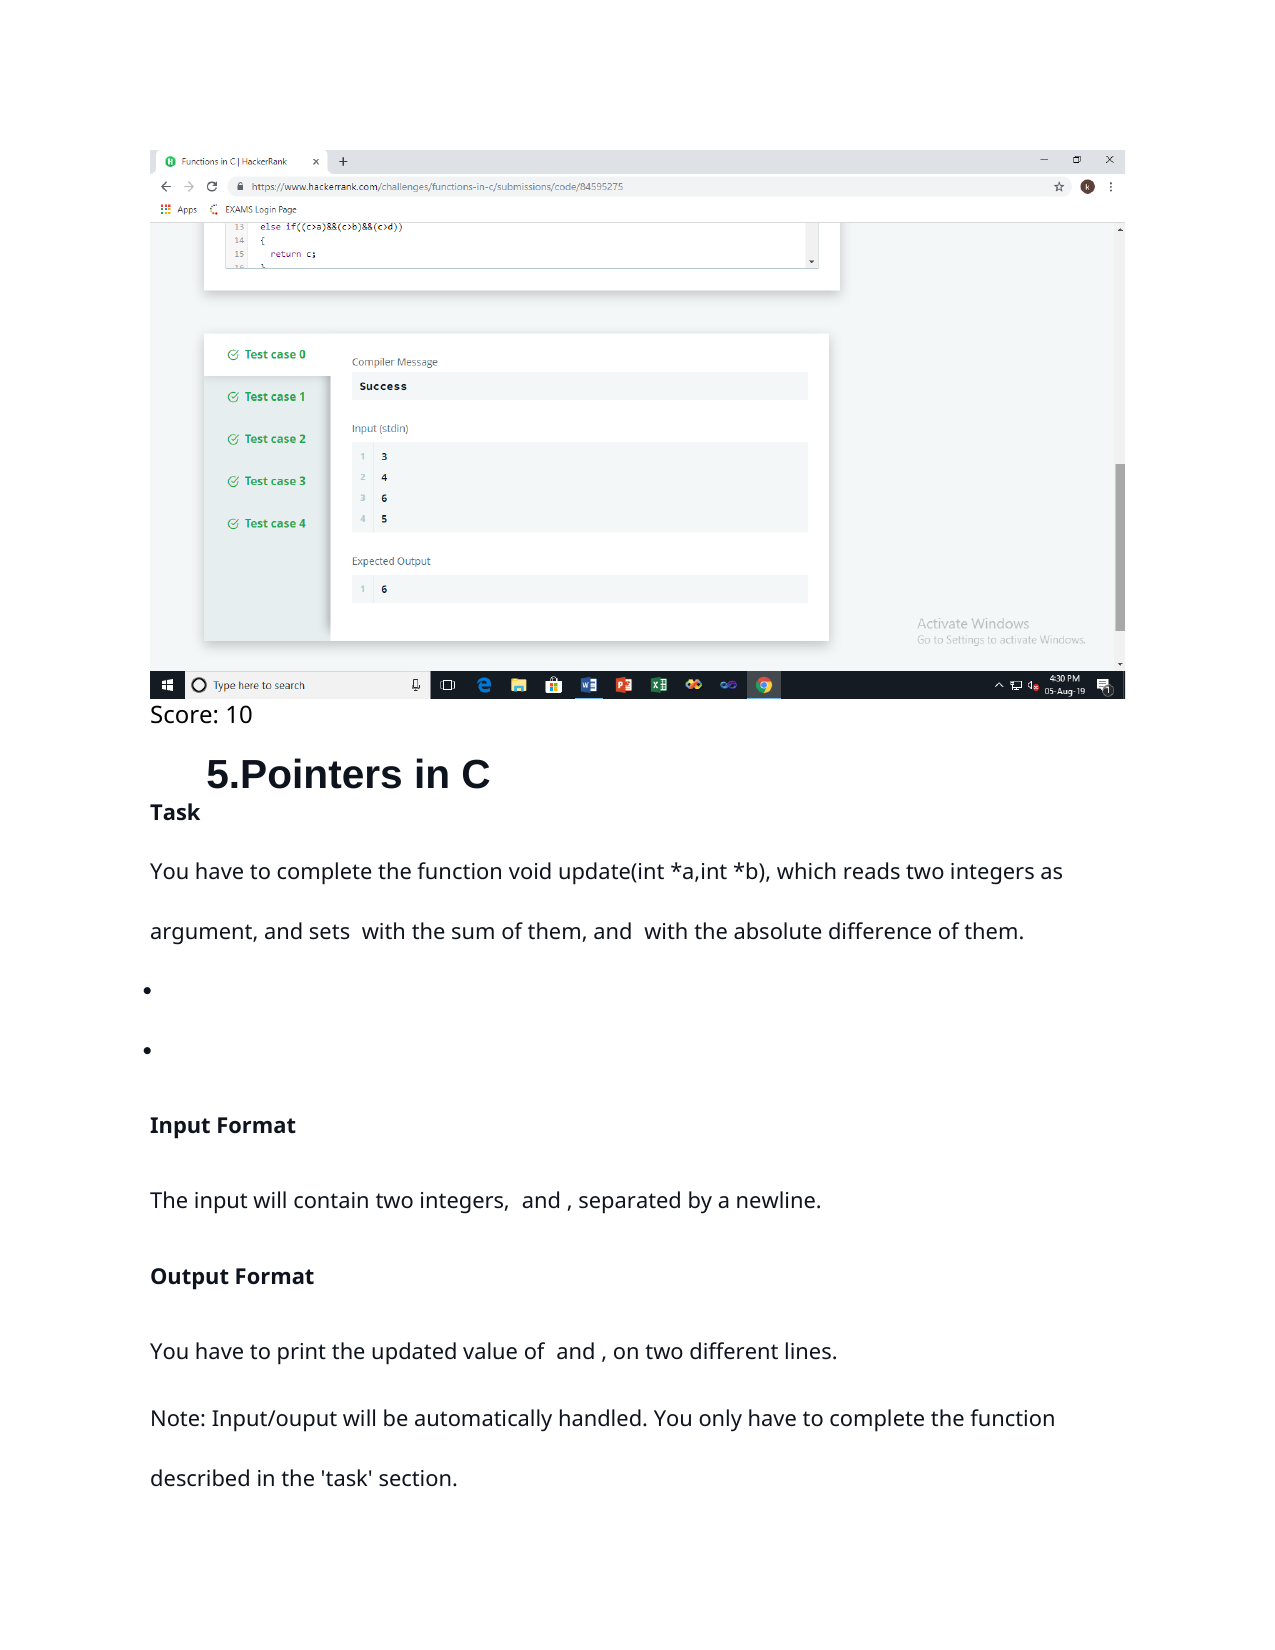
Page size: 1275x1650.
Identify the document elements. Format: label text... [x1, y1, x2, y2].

subtitle 5.Pointers in C [206, 750, 1125, 797]
text Score: 10 [150, 699, 1125, 731]
picture [150, 150, 1125, 699]
text Input Format [150, 1110, 1125, 1140]
text Task [150, 797, 1125, 827]
text You have to print the updated value of and , on two different lines. [150, 1336, 1125, 1366]
text Note: Input/ouput will be automatically handled. You only have to complete the function described in the 'task' section. [150, 1403, 1125, 1493]
text You have to complete the function void update(int *a,int *b), which reads two integers as argument, and sets with the sum of them, and with the absolute difference of them. [150, 856, 1125, 946]
text Output Format [150, 1261, 1125, 1291]
text The input will contain two integers, and , separated by a newline. [150, 1186, 1125, 1215]
